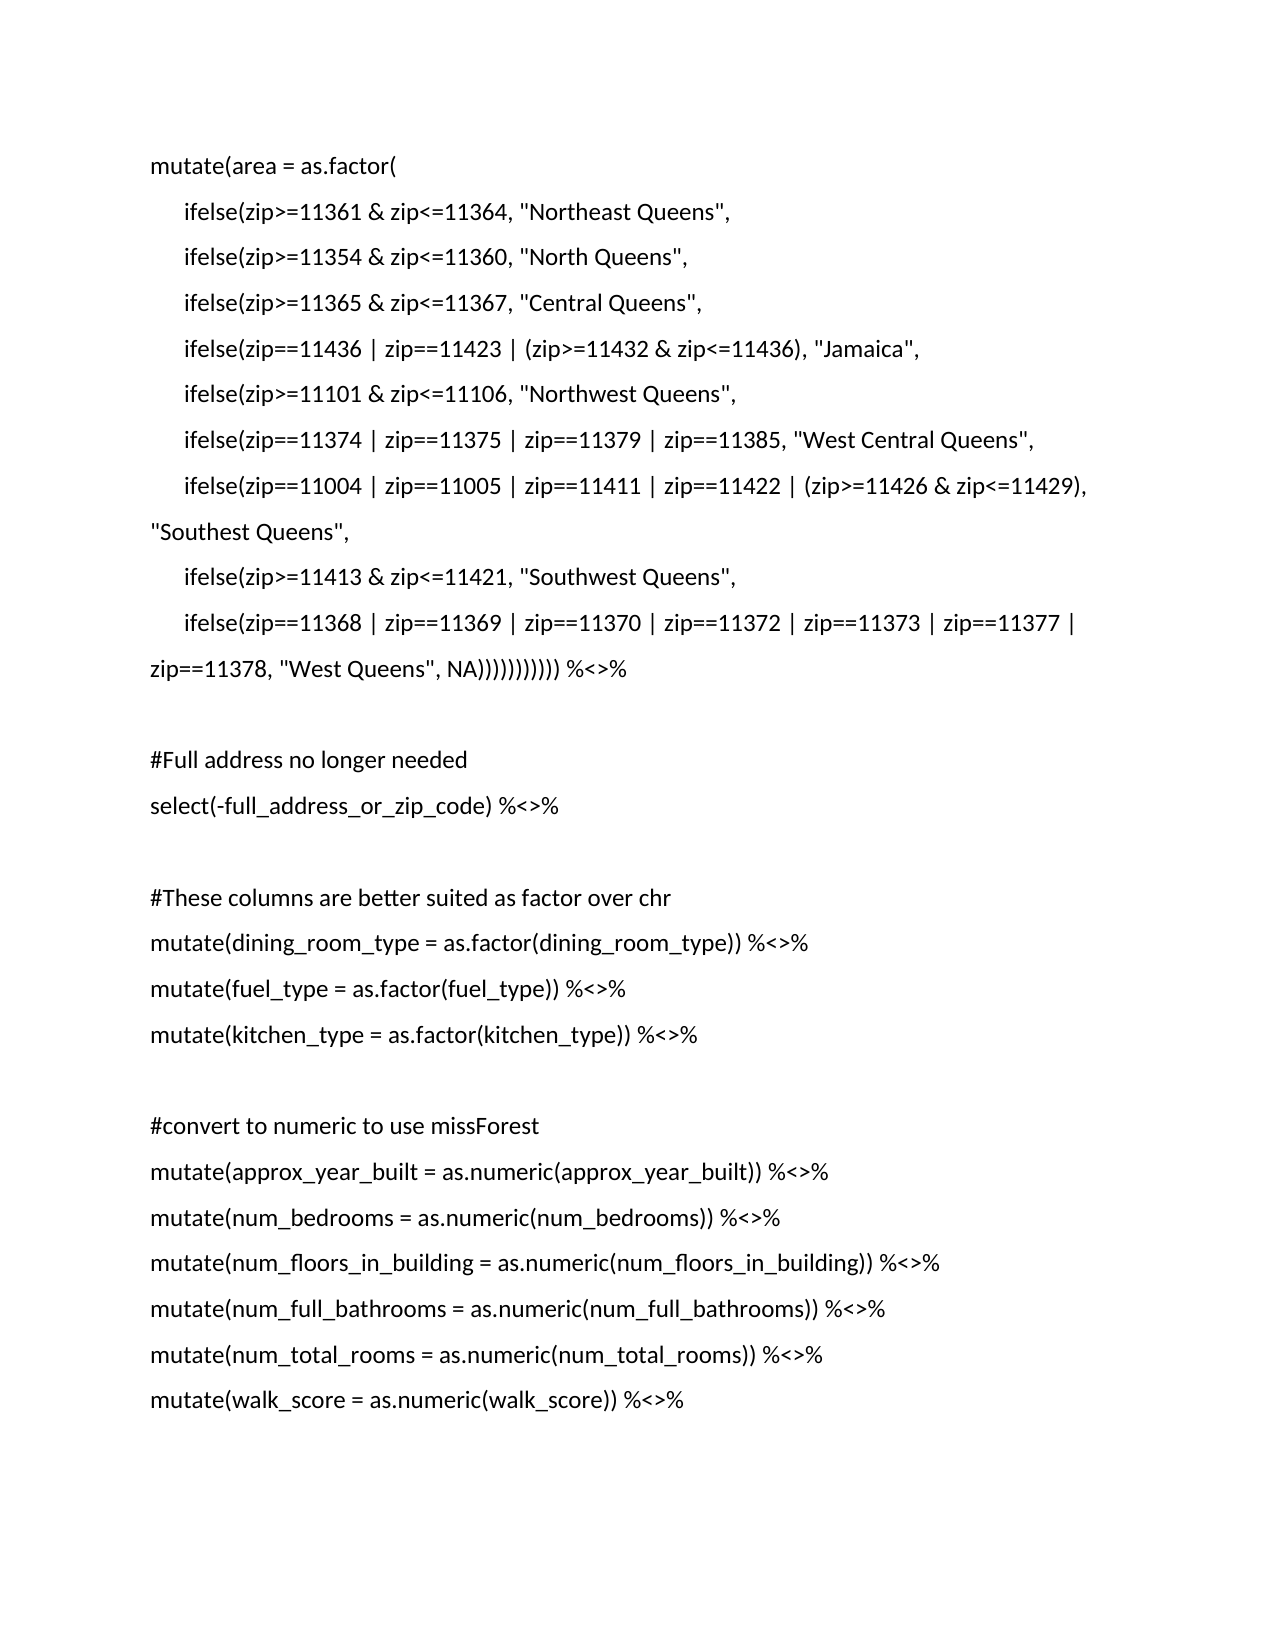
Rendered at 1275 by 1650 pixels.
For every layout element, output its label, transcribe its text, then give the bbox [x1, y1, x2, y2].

text mutate(walk_score = as.numeric(walk_score)) %<>% [150, 1385, 1125, 1415]
text ifelse(zip>=11413 & zip<=11421, "Southwest Queens", [150, 562, 1125, 592]
text mutate(dining_room_type = as.factor(dining_room_type)) %<>% [150, 927, 1125, 958]
text #Full address no longer needed [150, 744, 1125, 775]
text mutate(num_total_rooms = as.numeric(num_total_rooms)) %<>% [150, 1339, 1125, 1369]
text ifelse(zip>=11361 & zip<=11364, "Northeast Queens", [150, 196, 1125, 226]
text mutate(approx_year_built = as.numeric(approx_year_built)) %<>% [150, 1156, 1125, 1187]
text mutate(kitchen_type = as.factor(kitchen_type)) %<>% [150, 1019, 1125, 1049]
text ifelse(zip>=11365 & zip<=11367, "Central Queens", [150, 287, 1125, 318]
text mutate(num_full_bathrooms = as.numeric(num_full_bathrooms)) %<>% [150, 1293, 1125, 1324]
text ifelse(zip>=11354 & zip<=11360, "North Queens", [150, 241, 1125, 272]
text ifelse(zip>=11101 & zip<=11106, "Northwest Queens", [150, 379, 1125, 409]
text #convert to numeric to use missForest [150, 1110, 1125, 1141]
text mutate(num_floors_in_building = as.numeric(num_floors_in_building)) %<>% [150, 1247, 1125, 1278]
text mutate(fuel_type = as.factor(fuel_type)) %<>% [150, 973, 1125, 1004]
text ifelse(zip==11374 | zip==11375 | zip==11379 | zip==11385, "West Central Queens", [150, 424, 1125, 455]
text mutate(area = as.factor( [150, 150, 1125, 181]
text ifelse(zip==11004 | zip==11005 | zip==11411 | zip==11422 | (zip>=11426 & zip<=11429), "Southest Queens", [150, 470, 1125, 546]
text #These columns are better suited as factor over chr [150, 882, 1125, 912]
text ifelse(zip==11436 | zip==11423 | (zip>=11432 & zip<=11436), "Jamaica", [150, 333, 1125, 363]
text ifelse(zip==11368 | zip==11369 | zip==11370 | zip==11372 | zip==11373 | zip==11377 | zip==11378, "West Queens", NA))))))))))) %<>% [150, 607, 1125, 683]
text mutate(num_bedrooms = as.numeric(num_bedrooms)) %<>% [150, 1202, 1125, 1232]
text select(-full_address_or_zip_code) %<>% [150, 790, 1125, 821]
